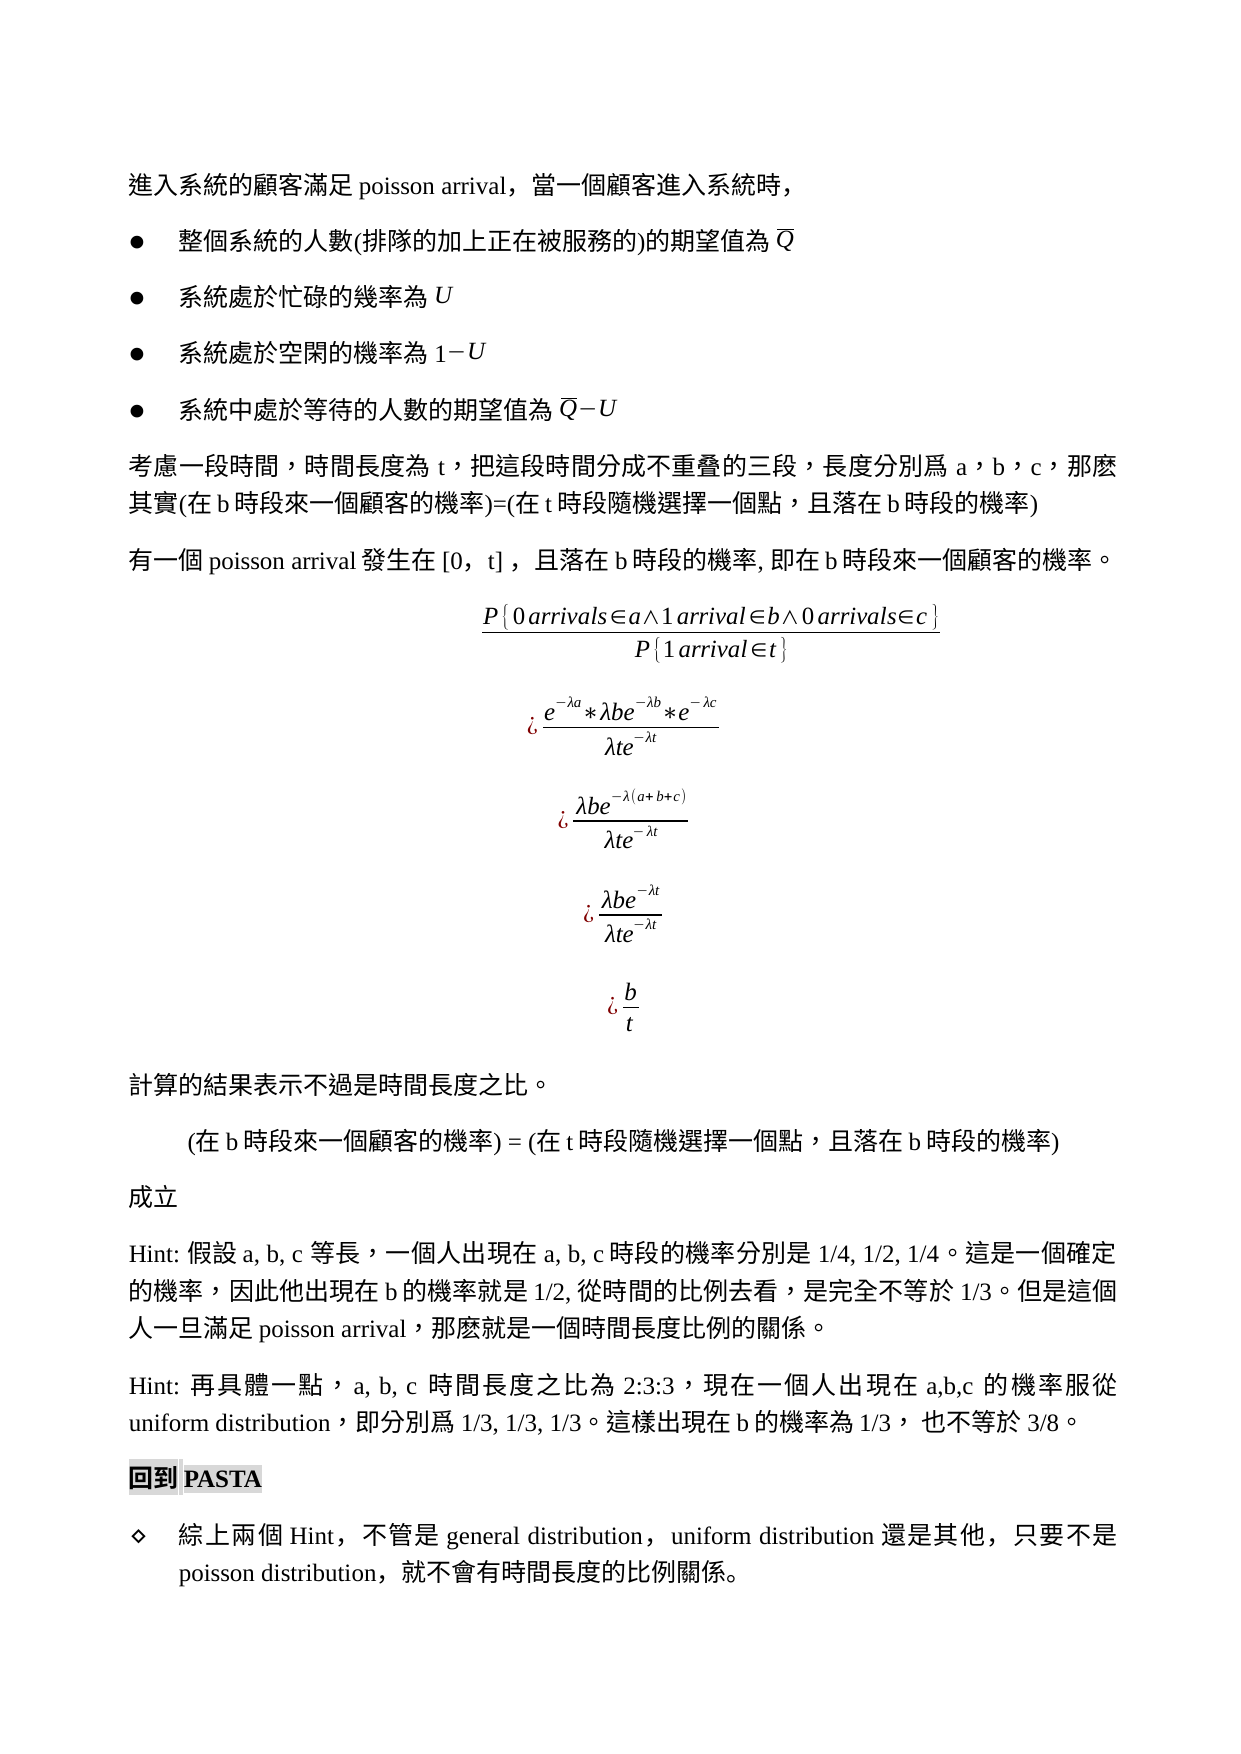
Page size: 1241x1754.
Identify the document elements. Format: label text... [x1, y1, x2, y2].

text 考慮一段時間，時間長度為 t，把這段時間分成不重叠的三段，長度分別爲a，b，c，那麽其實(在b時段來一個顧客的機率)=(在t時段隨機選擇一個點，且落在b時段的機率) [128, 446, 1118, 521]
text 有一個poisson arrival發生在 [0，t] ，且落在 b時段的機率, 即在b時段來一個顧客的機率。 [128, 539, 1118, 577]
text Hint: 再具體一點，a, b, c 時間長度之比為2:3:3，現在一個人出現在a,b,c 的機率服從uniform distribution，即分別爲1/3, 1/3, 1/3。這樣出現在b的機率為1/3， 也不等於 3/8。 [128, 1364, 1118, 1439]
text 進入系統的顧客滿足poisson arrival，當一個顧客進入系統時， [128, 164, 1118, 202]
text 計算的結果表示不過是時間長度之比。 [128, 1064, 1118, 1102]
text 回到PASTA [128, 1458, 1118, 1496]
text (在b時段來一個顧客的機率) = (在t時段隨機選擇一個點，且落在b時段的機率) [128, 1121, 1118, 1158]
list 系統處於空閑的機率為 1 [128, 333, 1118, 371]
text 成立 [128, 1177, 1118, 1214]
text Hint: 假設a, b, c 等長，一個人出現在a, b, c時段的機率分別是1/4, 1/2, 1/4。這是一個確定的機率，因此他出現在b的機率就是1/2, 從時間的比例去看，是完全不等於1/3。但是這個人一旦滿足poisson arrival，那麽就是一個時間長度比例的關係。 [128, 1233, 1118, 1346]
list 系統處於忙碌的幾率為 [128, 277, 1118, 314]
list 系統中處於等待的人數的期望值為 [128, 389, 1118, 427]
list 整個系統的人數(排隊的加上正在被服務的)的期望值為 [128, 221, 1118, 258]
list 綜上兩個Hint，不管是general distribution，uniform distribution還是其他，只要不是poisson distribution，就不會有時間長度的比例關係。 [128, 1514, 1118, 1589]
